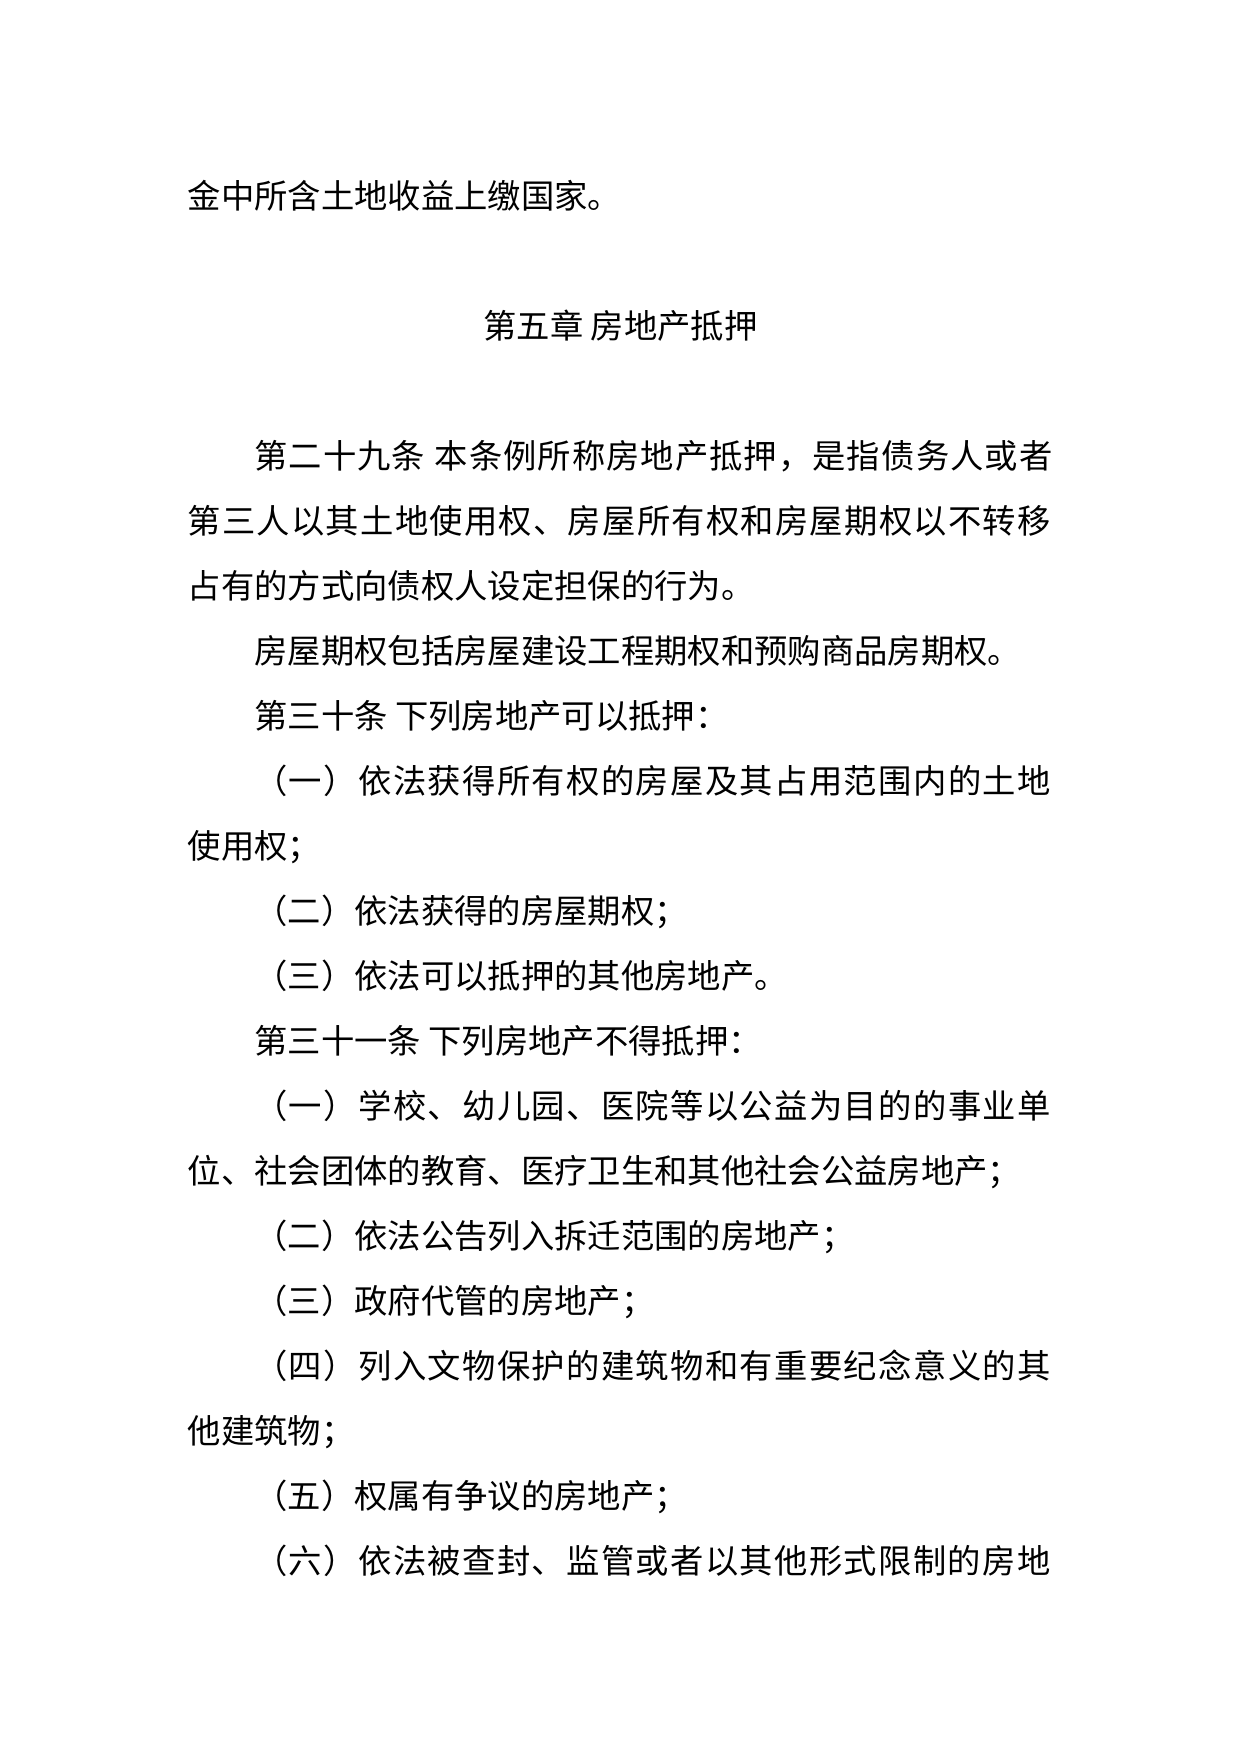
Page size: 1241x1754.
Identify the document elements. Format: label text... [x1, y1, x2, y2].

text 第三十条 下列房地产可以抵押： [187, 682, 1053, 747]
text （五）权属有争议的房地产； [187, 1462, 1053, 1527]
text （二）依法公告列入拆迁范围的房地产； [187, 1202, 1053, 1267]
text （一）学校、幼儿园、医院等以公益为目的的事业单位、社会团体的教育、医疗卫生和其他社会公益房地产； [187, 1072, 1053, 1202]
text （三）依法可以抵押的其他房地产。 [187, 942, 1053, 1007]
text 房屋期权包括房屋建设工程期权和预购商品房期权。 [187, 617, 1053, 682]
text （三）政府代管的房地产； [187, 1267, 1053, 1332]
text 第三十一条 下列房地产不得抵押： [187, 1007, 1053, 1072]
text 第二十九条 本条例所称房地产抵押，是指债务人或者第三人以其土地使用权、房屋所有权和房屋期权以不转移占有的方式向债权人设定担保的行为。 [187, 422, 1053, 617]
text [187, 162, 1053, 227]
text （四）列入文物保护的建筑物和有重要纪念意义的其他建筑物； [187, 1332, 1053, 1462]
text （一）依法获得所有权的房屋及其占用范围内的土地使用权； [187, 747, 1053, 877]
text （二）依法获得的房屋期权； [187, 877, 1053, 942]
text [187, 1527, 1053, 1592]
text 第五章 房地产抵押 [187, 292, 1053, 357]
